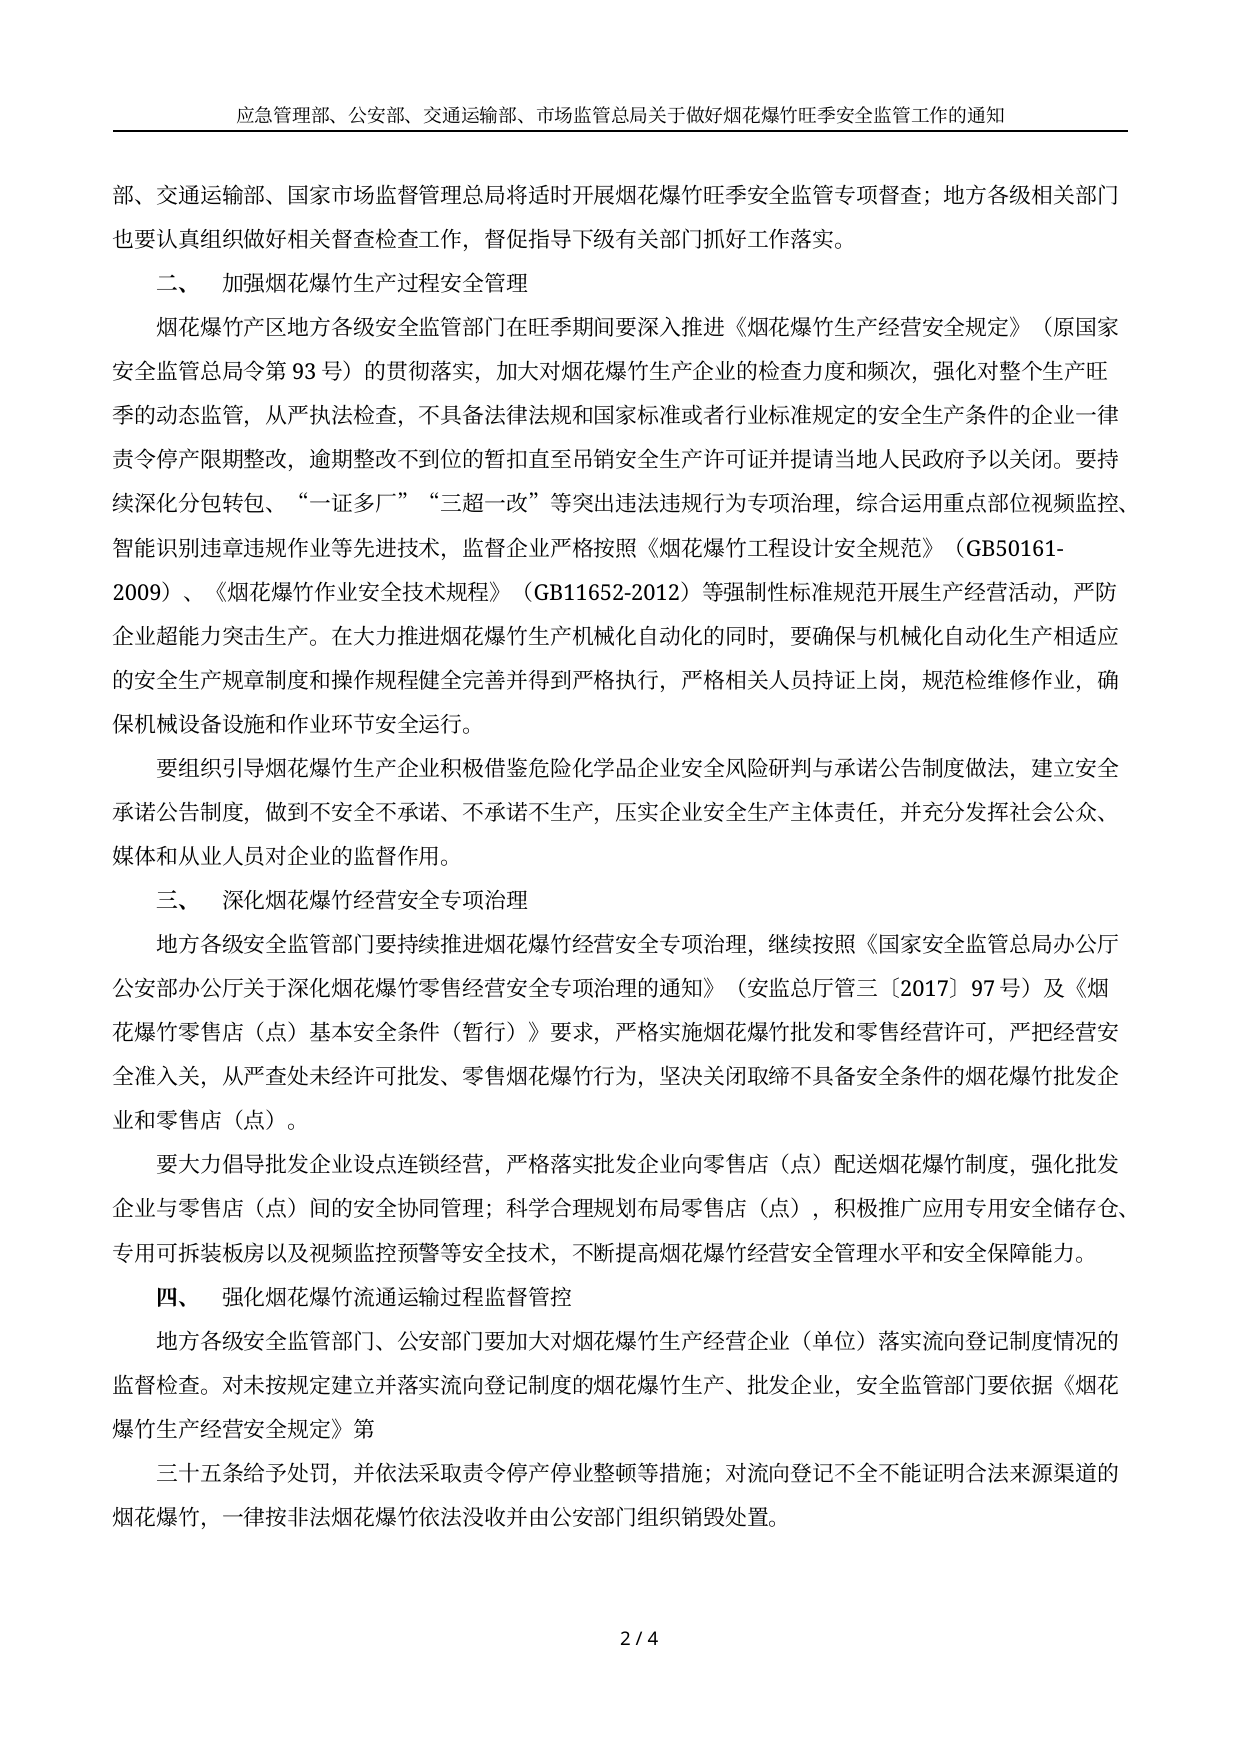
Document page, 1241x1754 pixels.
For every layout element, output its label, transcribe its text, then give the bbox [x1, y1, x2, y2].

text 三十五条给予处罚，并依法采取责令停产停业整顿等措施；对流向登记不全不能证明合法来源渠道的烟花爆竹，一律按非法烟花爆竹依法没收并由公安部门组织销毁处置。 [112, 1450, 1128, 1538]
text 烟花爆竹产区地方各级安全监管部门在旺季期间要深入推进《烟花爆竹生产经营安全规定》（原国家安全监管总局令第93号）的贯彻落实，加大对烟花爆竹生产企业的检查力度和频次，强化对整个生产旺季的动态监管，从严执法检查，不具备法律法规和国家标准或者行业标准规定的安全生产条件的企业一律责令停产限期整改，逾期整改不到位的暂扣直至吊销安全生产许可证并提请当地人民政府予以关闭。要持续深化分包转包、“一证多厂”“三超一改”等突出违法违规行为专项治理，综合运用重点部位视频监控、智能识别违章违规作业等先进技术，监督企业严格按照《烟花爆竹工程设计安全规范》（GB50161-2009）、《烟花爆竹作业安全技术规程》（GB11652-2012）等强制性标准规范开展生产经营活动，严防企业超能力突击生产。在大力推进烟花爆竹生产机械化自动化的同时，要确保与机械化自动化生产相适应的安全生产规章制度和操作规程健全完善并得到严格执行，严格相关人员持证上岗，规范检维修作业，确保机械设备设施和作业环节安全运行。 [112, 304, 1128, 745]
text 要大力倡导批发企业设点连锁经营，严格落实批发企业向零售店（点）配送烟花爆竹制度，强化批发企业与零售店（点）间的安全协同管理；科学合理规划布局零售店（点），积极推广应用专用安全储存仓、专用可拆装板房以及视频监控预警等安全技术，不断提高烟花爆竹经营安全管理水平和安全保障能力。 [112, 1141, 1128, 1273]
text 二、 加强烟花爆竹生产过程安全管理 [112, 260, 1128, 304]
text 要组织引导烟花爆竹生产企业积极借鉴危险化学品企业安全风险研判与承诺公告制度做法，建立安全承诺公告制度，做到不安全不承诺、不承诺不生产，压实企业安全生产主体责任，并充分发挥社会公众、媒体和从业人员对企业的监督作用。 [112, 745, 1128, 877]
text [112, 172, 1128, 260]
text 地方各级安全监管部门要持续推进烟花爆竹经营安全专项治理，继续按照《国家安全监管总局办公厅公安部办公厅关于深化烟花爆竹零售经营安全专项治理的通知》（安监总厅管三〔2017〕97号）及《烟花爆竹零售店（点）基本安全条件（暂行）》要求，严格实施烟花爆竹批发和零售经营许可，严把经营安全准入关，从严查处未经许可批发、零售烟花爆竹行为，坚决关闭取缔不具备安全条件的烟花爆竹批发企业和零售店（点）。 [112, 921, 1128, 1141]
text 地方各级安全监管部门、公安部门要加大对烟花爆竹生产经营企业（单位）落实流向登记制度情况的监督检查。对未按规定建立并落实流向登记制度的烟花爆竹生产、批发企业，安全监管部门要依据《烟花爆竹生产经营安全规定》第 [112, 1318, 1128, 1450]
text 四、 强化烟花爆竹流通运输过程监督管控 [112, 1273, 1128, 1318]
text 三、 深化烟花爆竹经营安全专项治理 [112, 877, 1128, 921]
